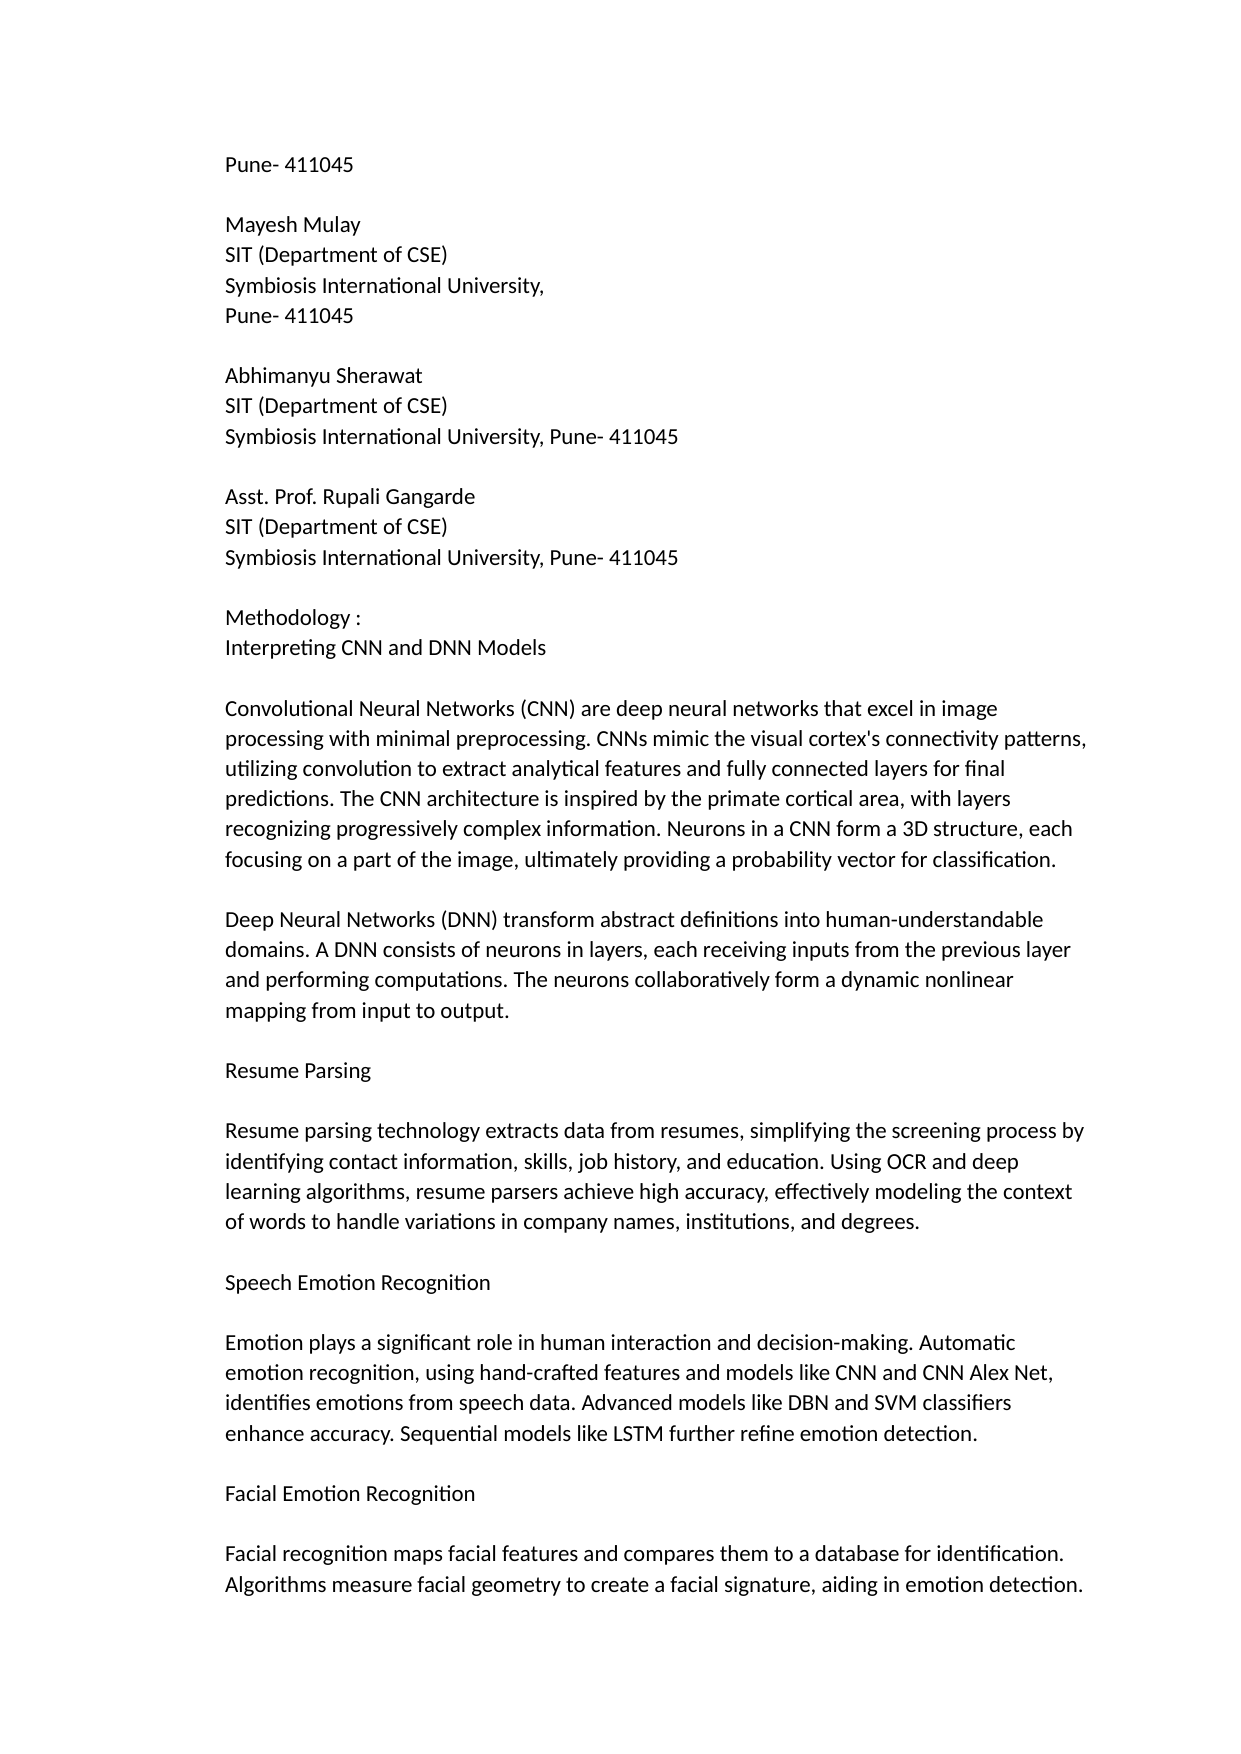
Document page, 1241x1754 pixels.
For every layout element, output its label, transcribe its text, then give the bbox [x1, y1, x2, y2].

list Mayesh Mulay [225, 210, 1090, 238]
list Pune- 411045 [225, 150, 1090, 178]
list Symbiosis International University, Pune- 411045 [225, 543, 1090, 571]
list Symbiosis International University, [225, 271, 1090, 299]
list Symbiosis International University, Pune- 411045 [225, 422, 1090, 450]
list Asst. Prof. Rupali Gangarde [225, 482, 1090, 510]
list Emotion plays a significant role in human interaction and decision-making. Automatic emotion recognition, using hand-crafted features and models like CNN and CNN Alex Net, identifies emotions from speech data. Advanced models like DBN and SVM classifiers enhance accuracy. Sequential models like LSTM further refine emotion detection. [225, 1328, 1090, 1447]
list SIT (Department of CSE) [225, 512, 1090, 541]
list Speech Emotion Recognition [225, 1268, 1090, 1296]
list Interpreting CNN and DNN Models [225, 633, 1090, 661]
list Deep Neural Networks (DNN) transform abstract definitions into human-understandable domains. A DNN consists of neurons in layers, each receiving inputs from the previous layer and performing computations. The neurons collaboratively form a dynamic nonlinear mapping from input to output. [225, 905, 1090, 1024]
list Methodology : [225, 603, 1090, 631]
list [225, 1539, 1090, 1598]
list Resume Parsing [225, 1056, 1090, 1084]
list Facial Emotion Recognition [225, 1479, 1090, 1507]
list SIT (Department of CSE) [225, 241, 1090, 269]
list SIT (Department of CSE) [225, 392, 1090, 420]
list Abhimanyu Sherawat [225, 361, 1090, 389]
list Pune- 411045 [225, 301, 1090, 329]
list Convolutional Neural Networks (CNN) are deep neural networks that excel in image processing with minimal preprocessing. CNNs mimic the visual cortex's connectivity patterns, utilizing convolution to extract analytical features and fully connected layers for final predictions. The CNN architecture is inspired by the primate cortical area, with layers recognizing progressively complex information. Neurons in a CNN form a 3D structure, each focusing on a part of the image, ultimately providing a probability vector for classification. [225, 694, 1090, 873]
list Resume parsing technology extracts data from resumes, simplifying the screening process by identifying contact information, skills, job history, and education. Using OCR and deep learning algorithms, resume parsers achieve high accuracy, effectively modeling the context of words to handle variations in company names, institutions, and degrees. [225, 1117, 1090, 1235]
